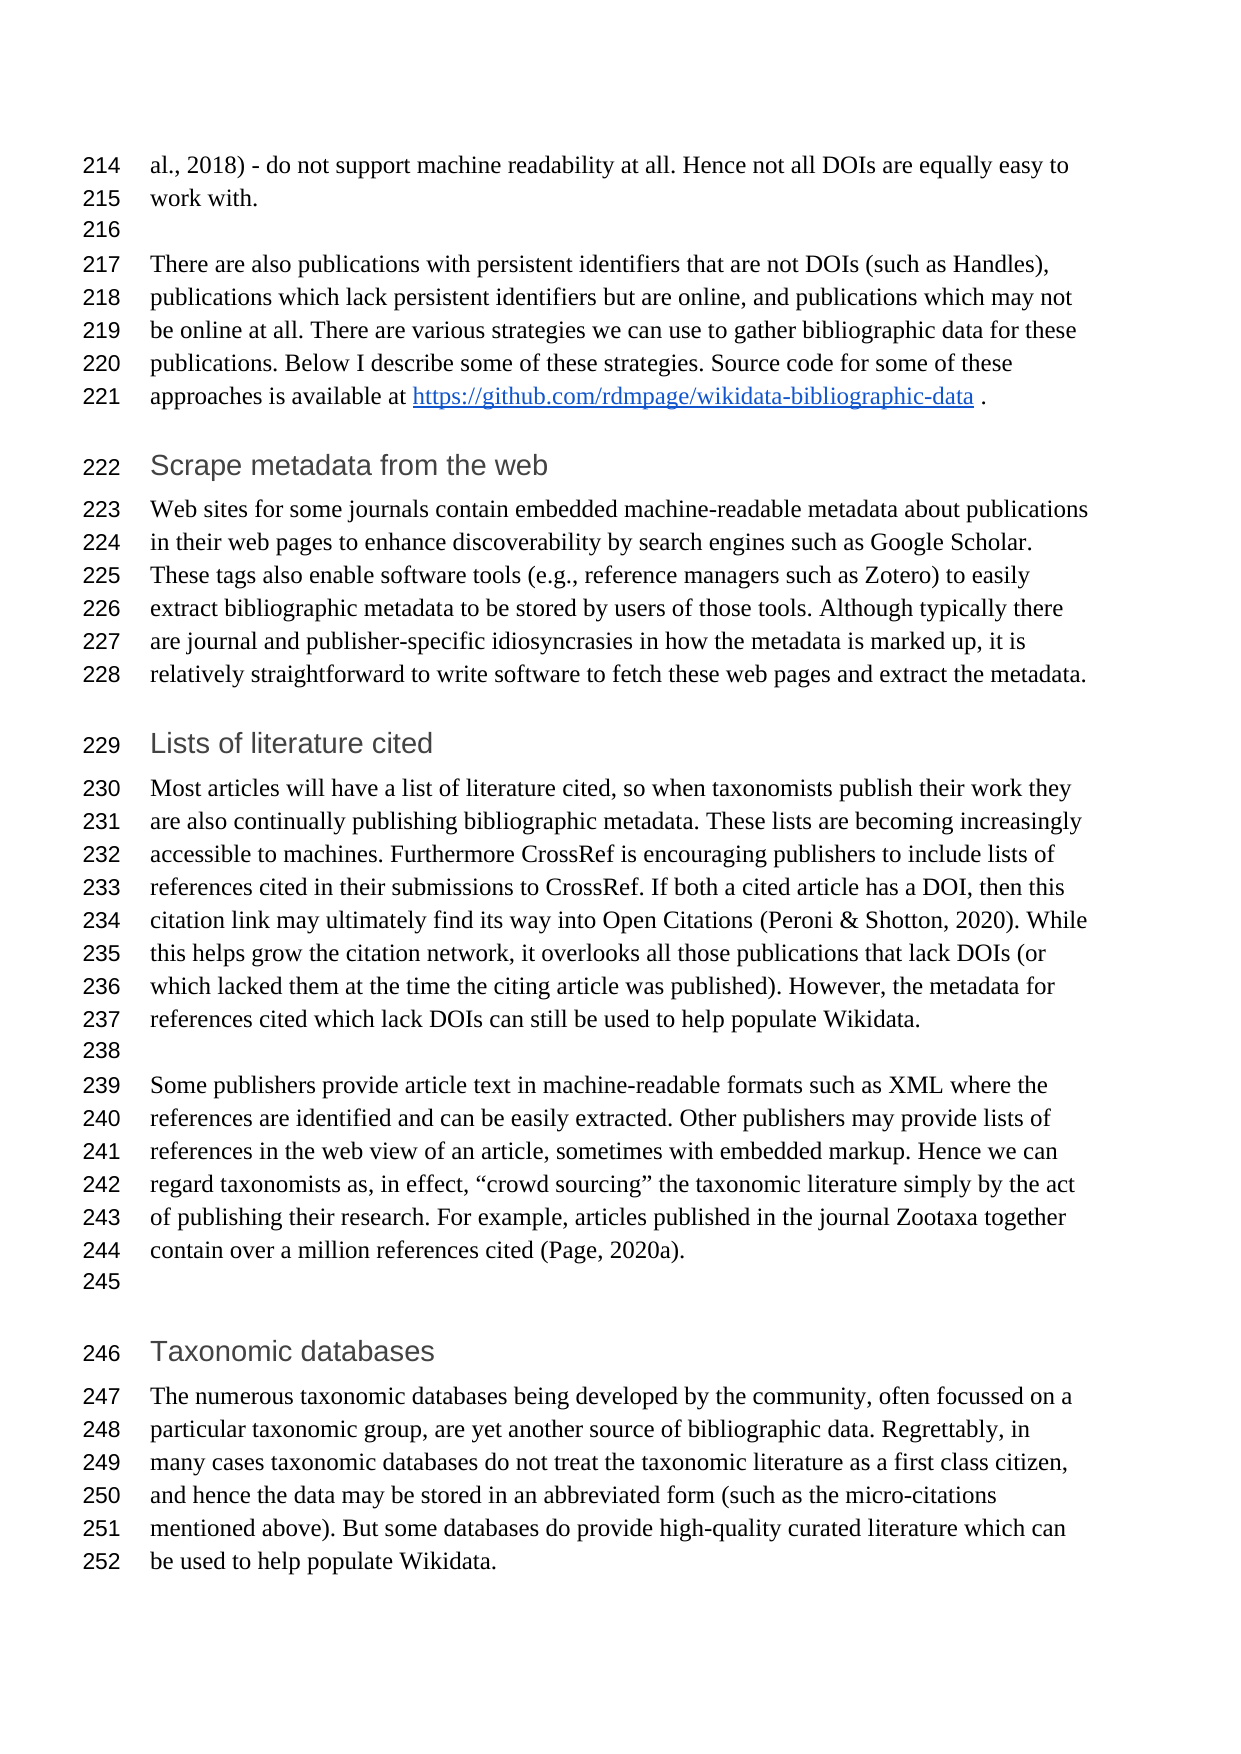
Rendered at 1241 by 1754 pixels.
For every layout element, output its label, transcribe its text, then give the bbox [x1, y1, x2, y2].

subtitle Lists of literature cited [150, 726, 1090, 759]
text Some publishers provide article text in machine-readable formats such as XML where the references are identified and can be easily extracted. Other publishers may provide lists of references in the web view of an article, sometimes with embedded markup. Hence we can regard taxonomists as, in effect, “crowd sourcing” the taxonomic literature simply by the act of publishing their research. For example, articles published in the journal Zootaxa together contain over a million references cited (Page, 2020a). [150, 1070, 1090, 1264]
subtitle Scrape metadata from the web [150, 447, 1090, 481]
subtitle Taxonomic databases [150, 1334, 1090, 1368]
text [150, 150, 1090, 212]
text Most articles will have a list of literature cited, so when taxonomists publish their work they are also continually publishing bibliographic metadata. These lists are becoming increasingly accessible to machines. Furthermore CrossRef is encouraging publishers to include lists of references cited in their submissions to CrossRef. If both a cited article has a DOI, then this citation link may ultimately find its way into Open Citations (Peroni & Shotton, 2020). While this helps grow the citation network, it overlooks all those publications that lack DOIs (or which lacked them at the time the citing article was published). However, the metadata for references cited which lack DOIs can still be used to help populate Wikidata. [150, 773, 1090, 1033]
text The numerous taxonomic databases being developed by the community, often focussed on a particular taxonomic group, are yet another source of bibliographic data. Regrettably, in many cases taxonomic databases do not treat the taxonomic literature as a first class citizen, and hence the data may be stored in an abbreviated form (such as the micro-citations mentioned above). But some databases do provide high-quality curated literature which can be used to help populate Wikidata. [150, 1381, 1090, 1575]
text Web sites for some journals contain embedded machine-readable metadata about publications in their web pages to enhance discoverability by search engines such as Google Scholar. These tags also enable software tools (e.g., reference managers such as Zotero) to easily extract bibliographic metadata to be stored by users of those tools. Although typically there are journal and publisher-specific idiosyncrasies in how the metadata is marked up, it is relatively straightforward to write software to fetch these web pages and extract the metadata. [150, 494, 1090, 688]
text There are also publications with persistent identifiers that are not DOIs (such as Handles), publications which lack persistent identifiers but are online, and publications which may not be online at all. There are various strategies we can use to gather bibliographic data for these publications. Below I describe some of these strategies. Source code for some of these approaches is available at https://github.com/rdmpage/wikidata-bibliographic-data . [150, 249, 1090, 410]
